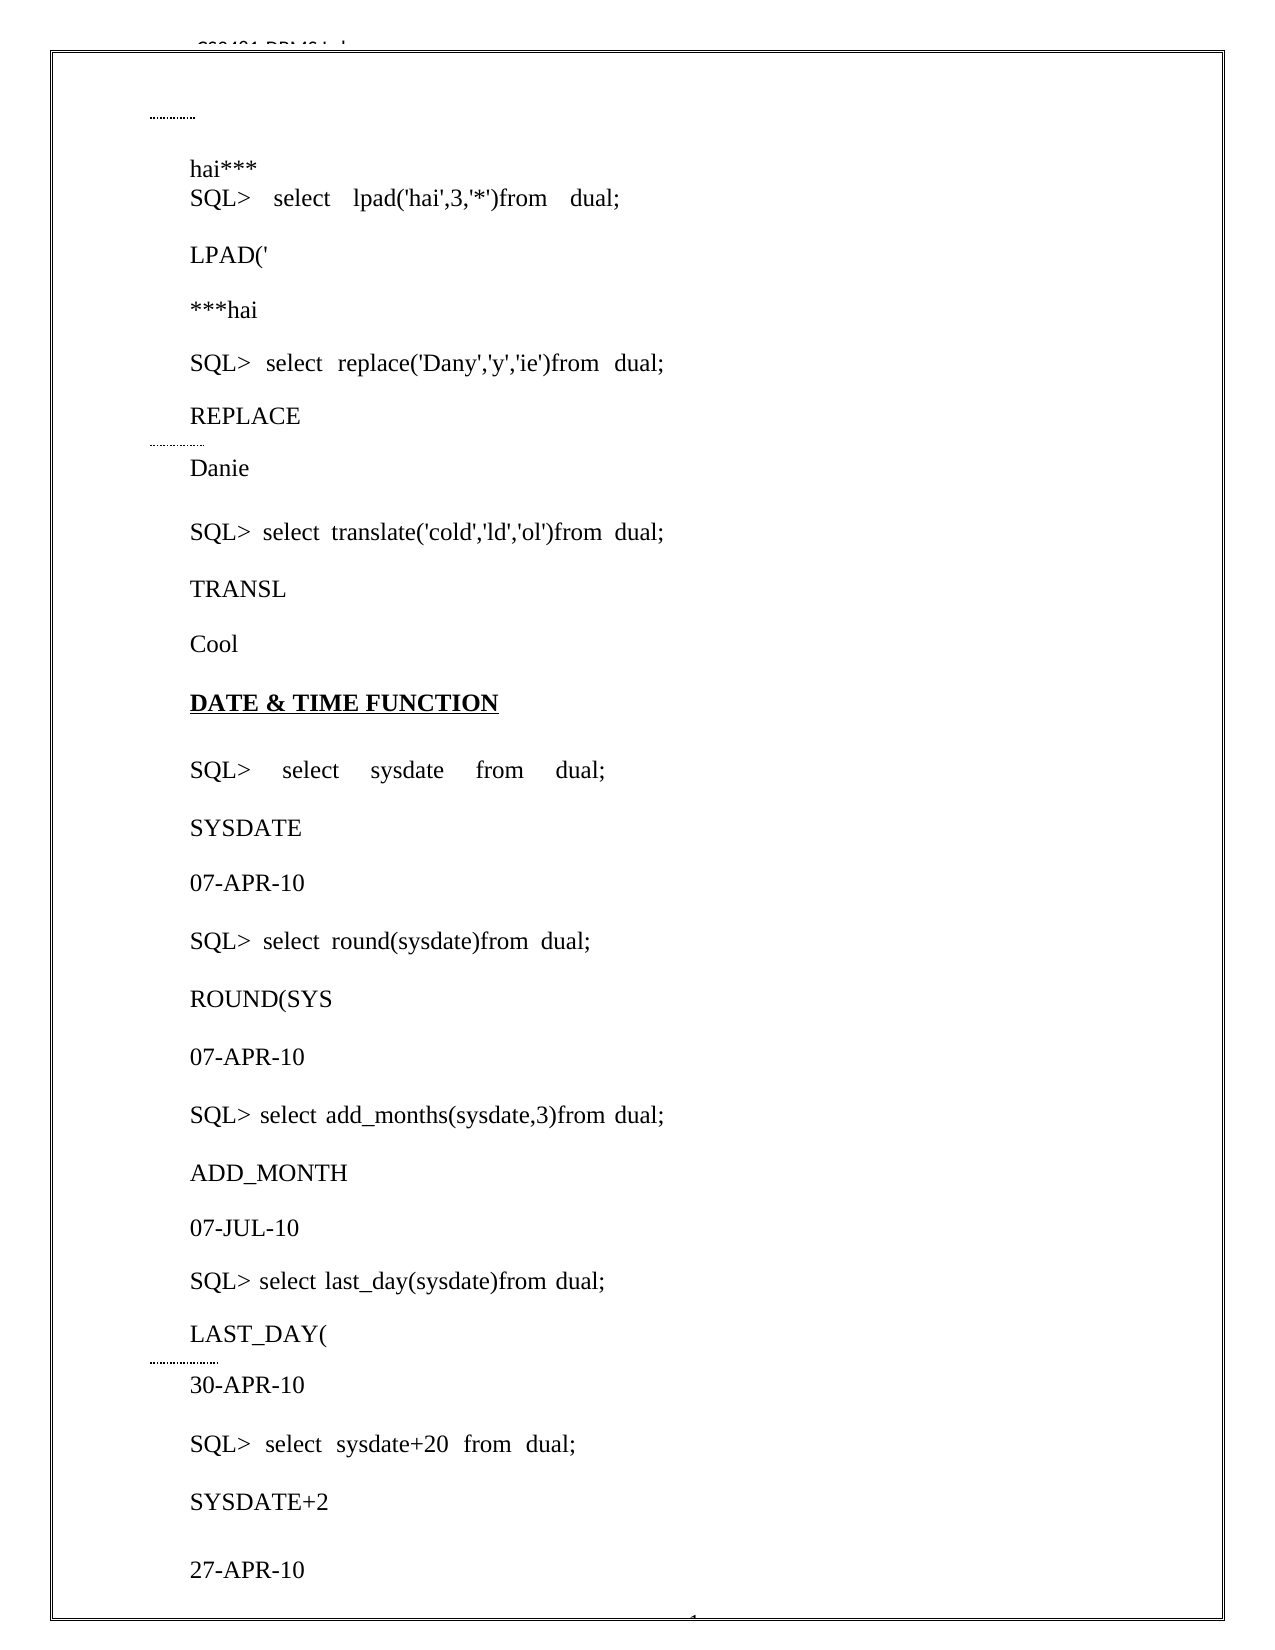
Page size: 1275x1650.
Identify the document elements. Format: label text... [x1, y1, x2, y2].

text ***hai [189, 298, 1173, 324]
text DATE & TIME FUNCTION [189, 688, 1173, 717]
text SQL> select lpad('hai',3,'*')from dual; LPAD(' [189, 183, 620, 269]
text hai*** [189, 154, 1173, 182]
text Cool [189, 632, 1173, 658]
text 07-APR-10 [189, 870, 1173, 897]
text Danie [189, 442, 1173, 482]
text SQL> select round(sysdate)from dual; ROUND(SYS [189, 926, 591, 1013]
text SQL> select sysdate from dual; SYSDATE [189, 755, 606, 842]
text SQL> select sysdate+20 from dual; SYSDATE+2 [189, 1429, 576, 1515]
text 07-APR-10 [189, 1042, 1173, 1071]
text SQL> select translate('cold','ld','ol')from dual; TRANSL [189, 517, 665, 603]
text SQL> select add_months(sysdate,3)from dual; ADD_MONTH [189, 1100, 665, 1187]
text 07-JUL-10 [189, 1215, 1173, 1242]
text 27-APR-10 [189, 1555, 1173, 1584]
text SQL> select last_day(sysdate)from dual; LAST_DAY( [189, 1247, 606, 1353]
text SQL> select replace('Dany','y','ie')from dual; REPLACE [189, 329, 665, 435]
text 30-APR-10 [189, 1359, 1173, 1399]
